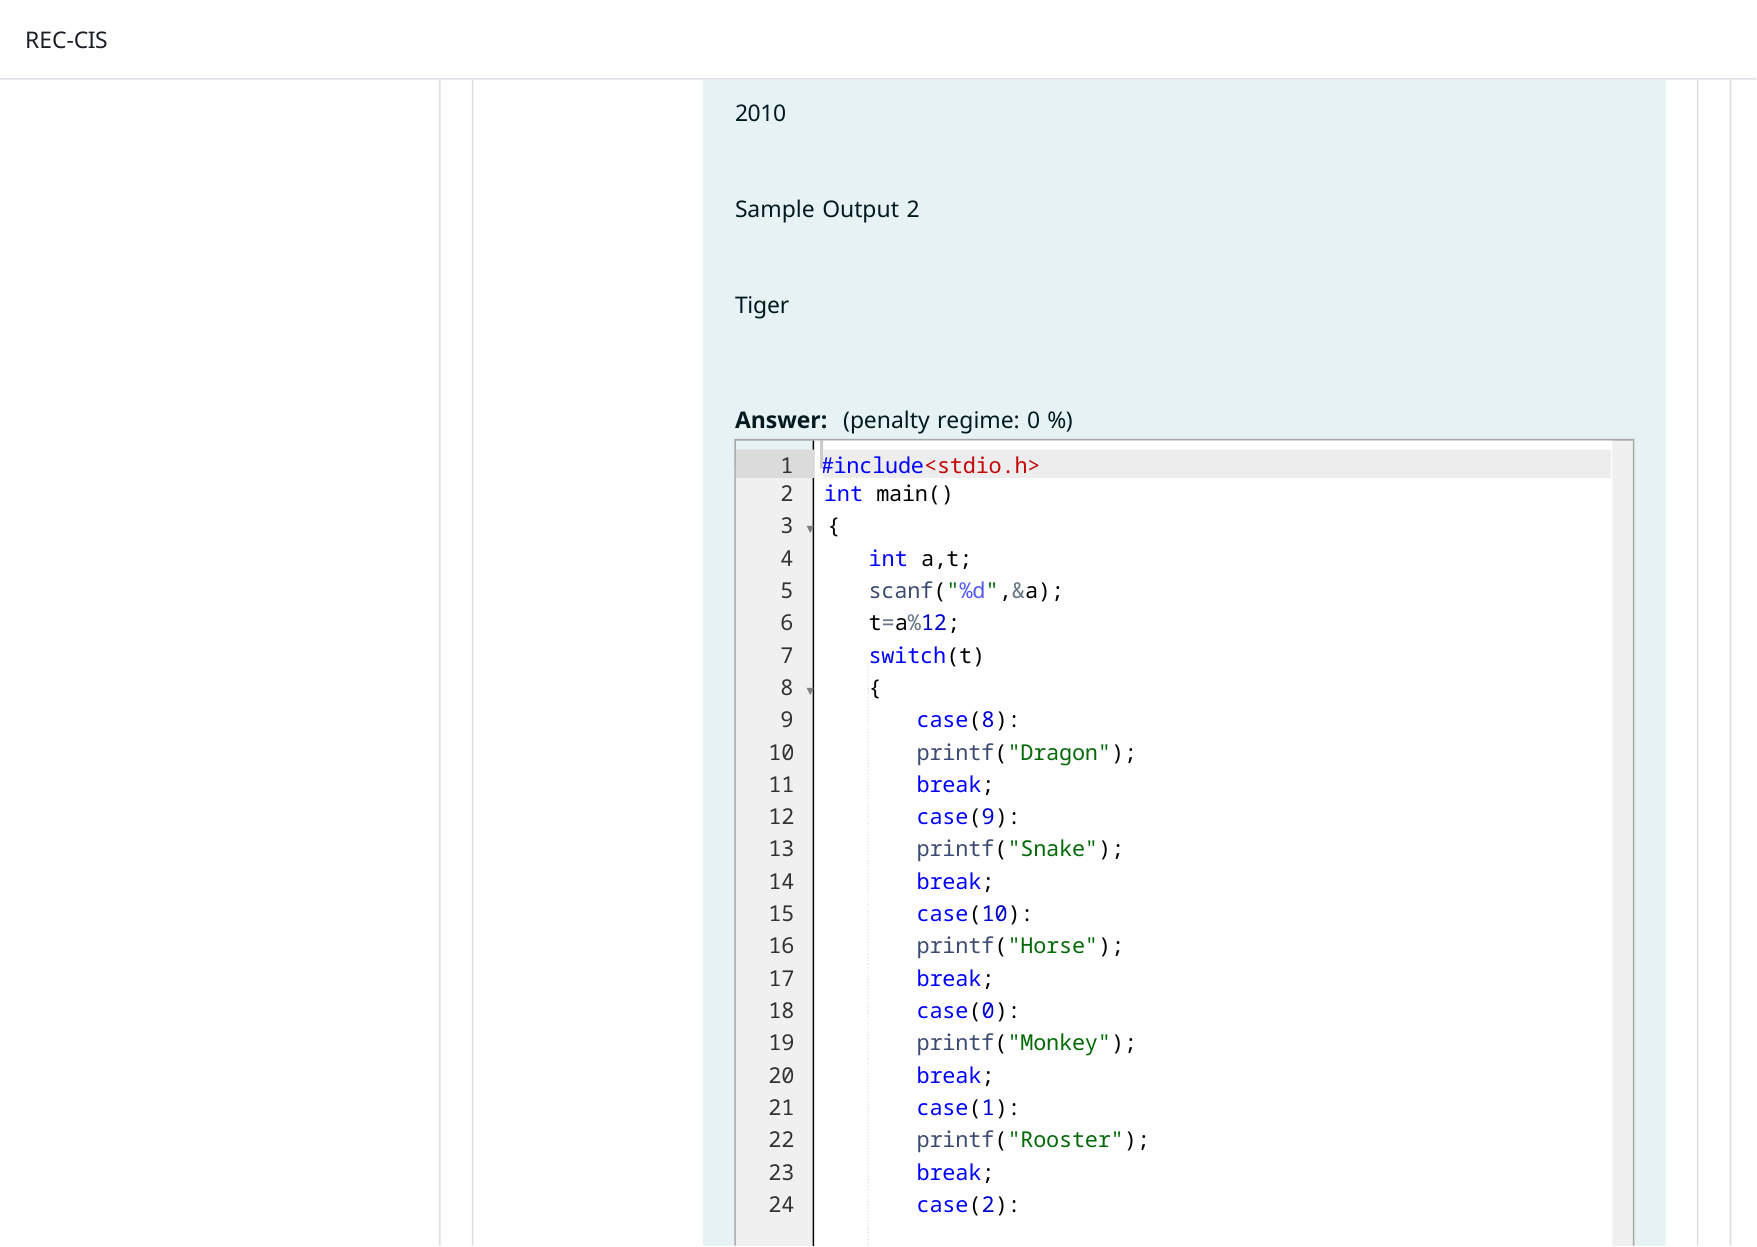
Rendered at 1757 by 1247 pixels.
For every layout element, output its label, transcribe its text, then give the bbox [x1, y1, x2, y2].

text Tiger [735, 289, 1668, 320]
list int a,t; [780, 543, 1668, 572]
list break; [768, 963, 1668, 992]
text 3 ▼ { [780, 510, 1668, 540]
list break; [768, 1156, 1668, 1186]
list switch(t) [780, 639, 1668, 669]
list case(2): [768, 1189, 1668, 1218]
list printf("Dragon"); [768, 736, 1668, 766]
list case(9): [768, 801, 1668, 831]
text 8 ▼ { [780, 672, 1668, 702]
list case(10): [768, 898, 1668, 928]
list printf("Monkey"); [768, 1027, 1668, 1057]
list case(0): [768, 995, 1668, 1025]
text Sample Output 2 [735, 193, 1668, 224]
subtitle REC-CIS [25, 23, 1668, 55]
list printf("Horse"); [768, 930, 1668, 960]
list break; [768, 1059, 1668, 1089]
list printf("Rooster"); [768, 1124, 1668, 1154]
list case(8): [780, 704, 1668, 734]
text 2010 [735, 97, 1668, 128]
list case(1): [768, 1092, 1668, 1122]
list t=a%12; [780, 607, 1668, 637]
text Answer: (penalty regime: 0 %) [735, 404, 1668, 435]
list printf("Snake"); [768, 833, 1668, 863]
list break; [768, 769, 1668, 799]
list scanf("%d",&a); [780, 575, 1668, 605]
text 2 int main() [780, 448, 1668, 508]
list break; [768, 866, 1668, 896]
